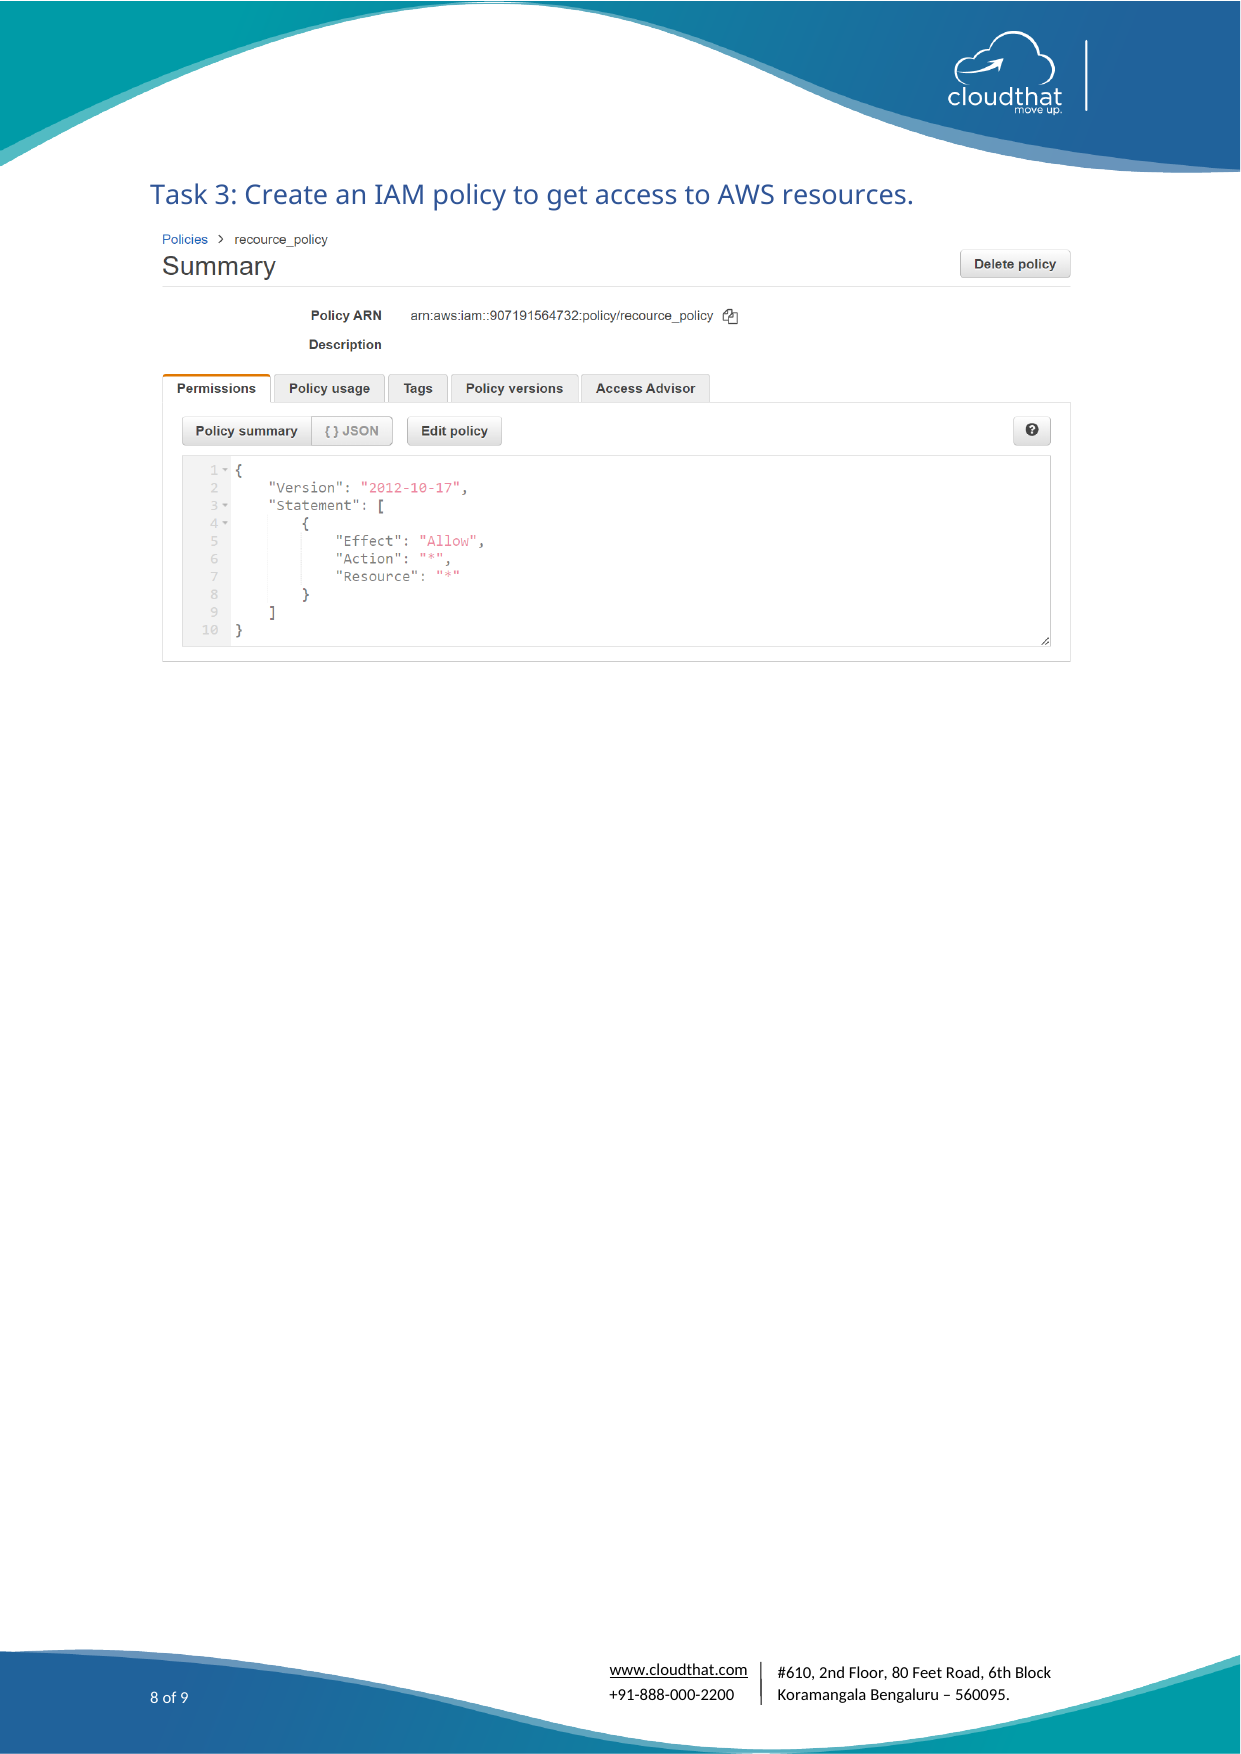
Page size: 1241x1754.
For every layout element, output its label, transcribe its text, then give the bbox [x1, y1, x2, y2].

picture [0, 1, 1241, 173]
picture [150, 215, 1091, 716]
picture [0, 1649, 1241, 1754]
subtitle Task 3: Create an IAM policy to get access to AWS resources. [150, 176, 1090, 212]
